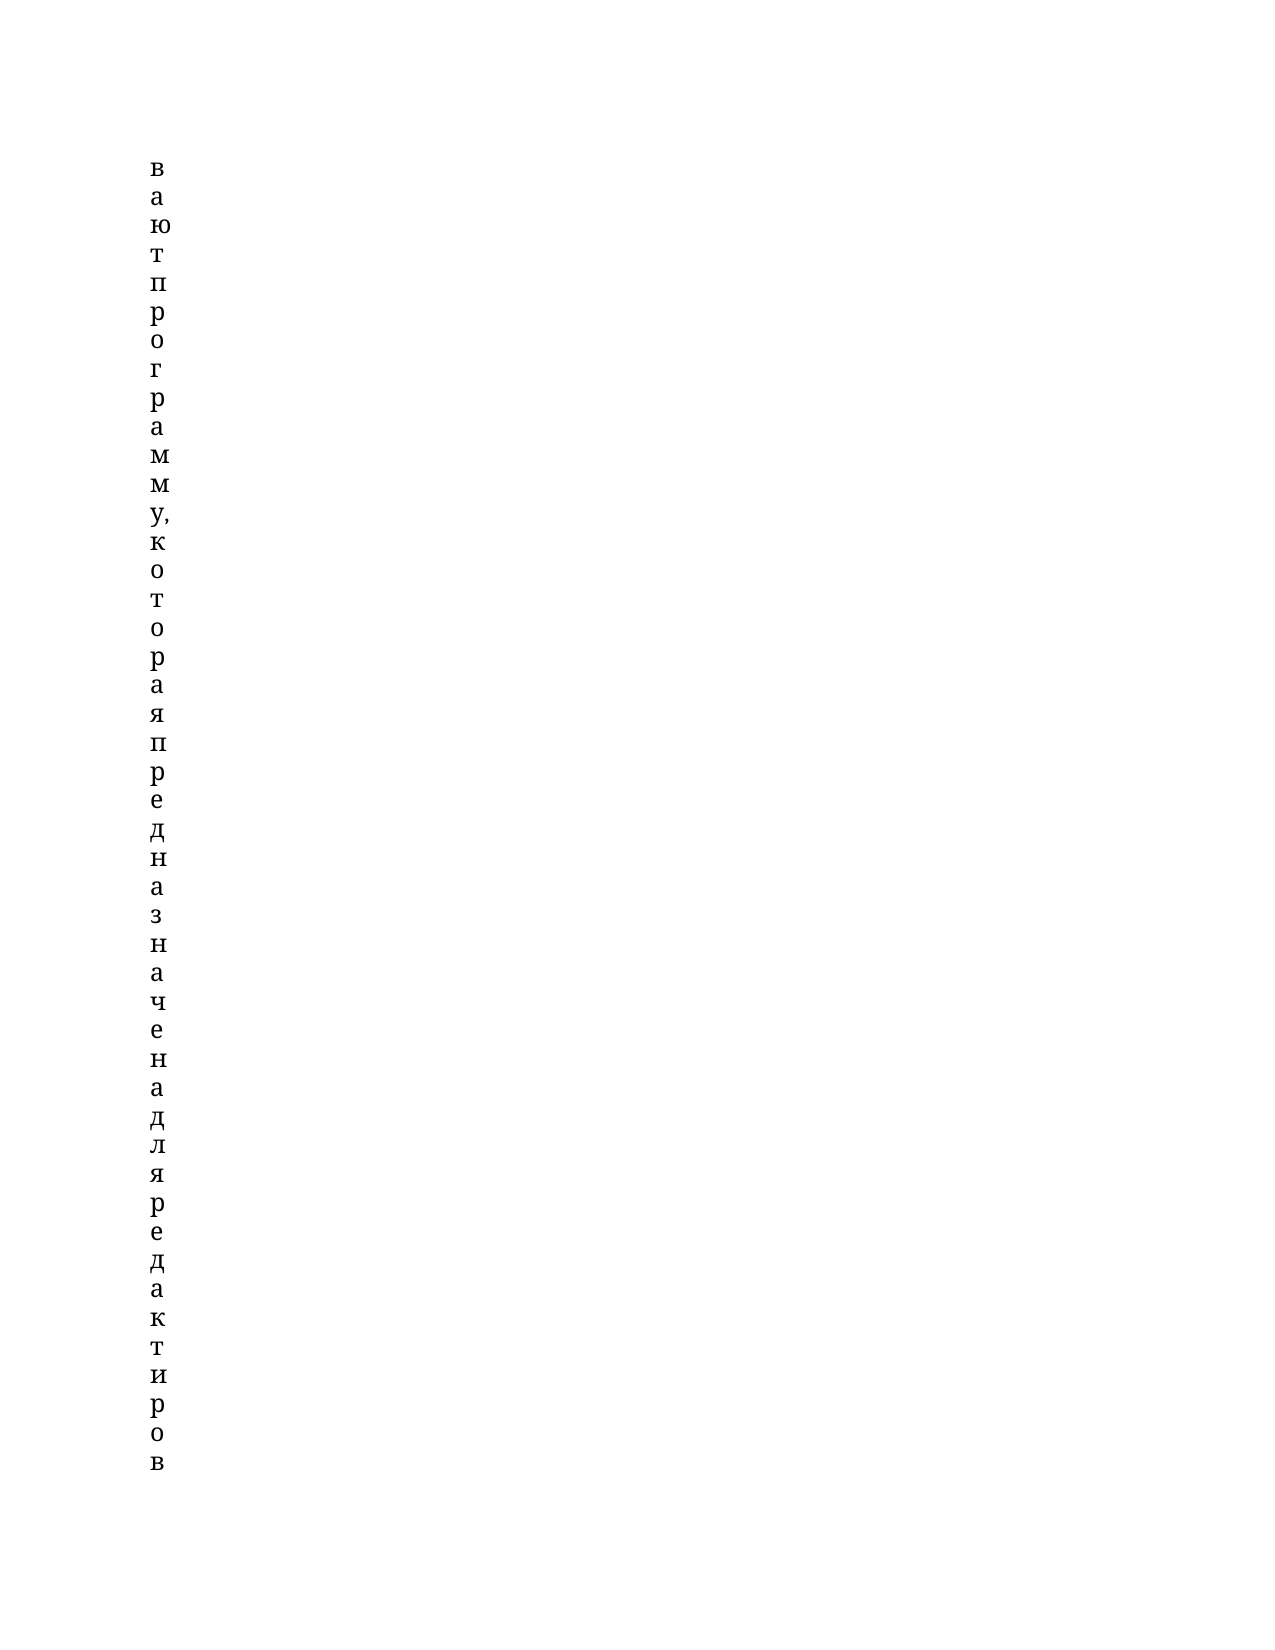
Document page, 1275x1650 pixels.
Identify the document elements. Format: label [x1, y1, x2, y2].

table_header [139, 150, 185, 1476]
